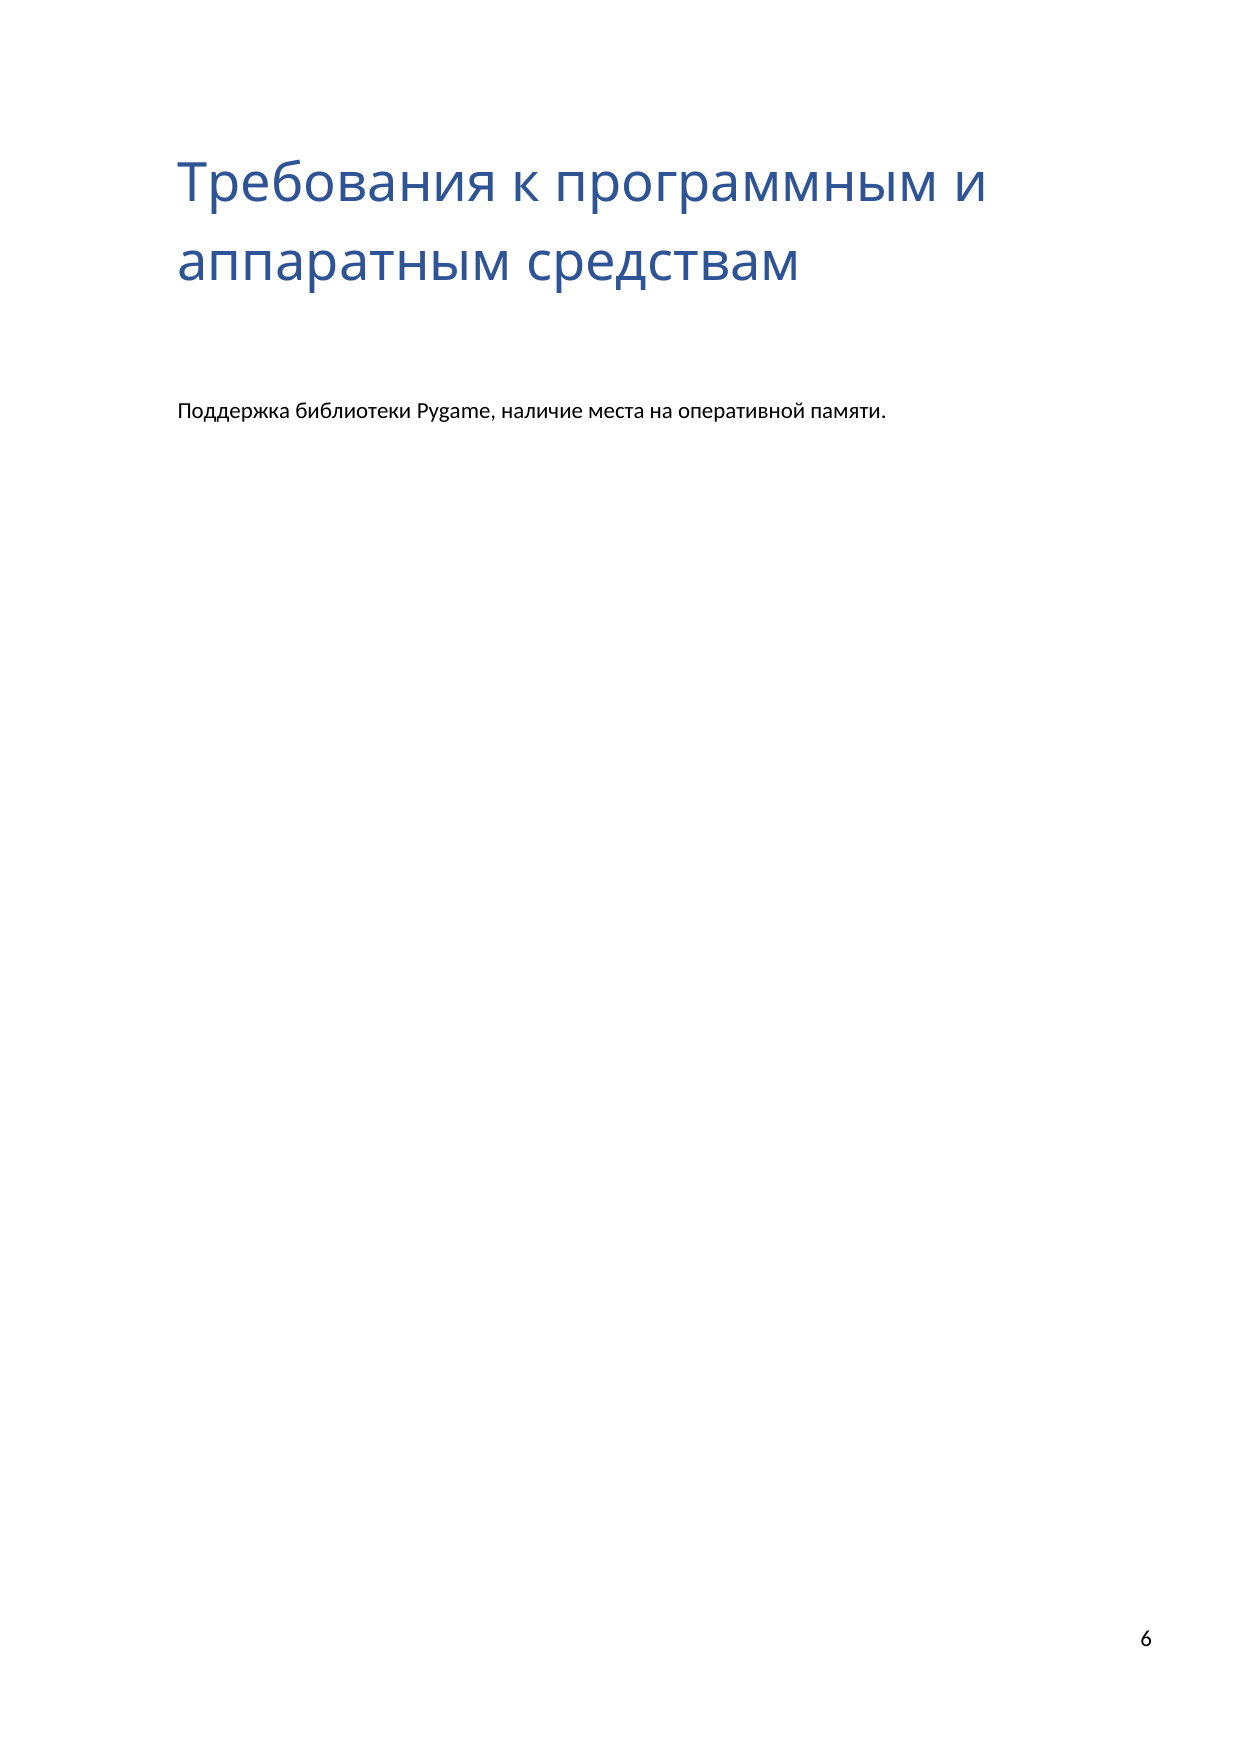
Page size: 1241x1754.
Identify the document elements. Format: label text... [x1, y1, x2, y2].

subtitle Требования к программным и аппаратным средствам [177, 143, 1152, 296]
text Поддержка библиотеки Pygame, наличие места на оперативной памяти. [177, 396, 1152, 424]
